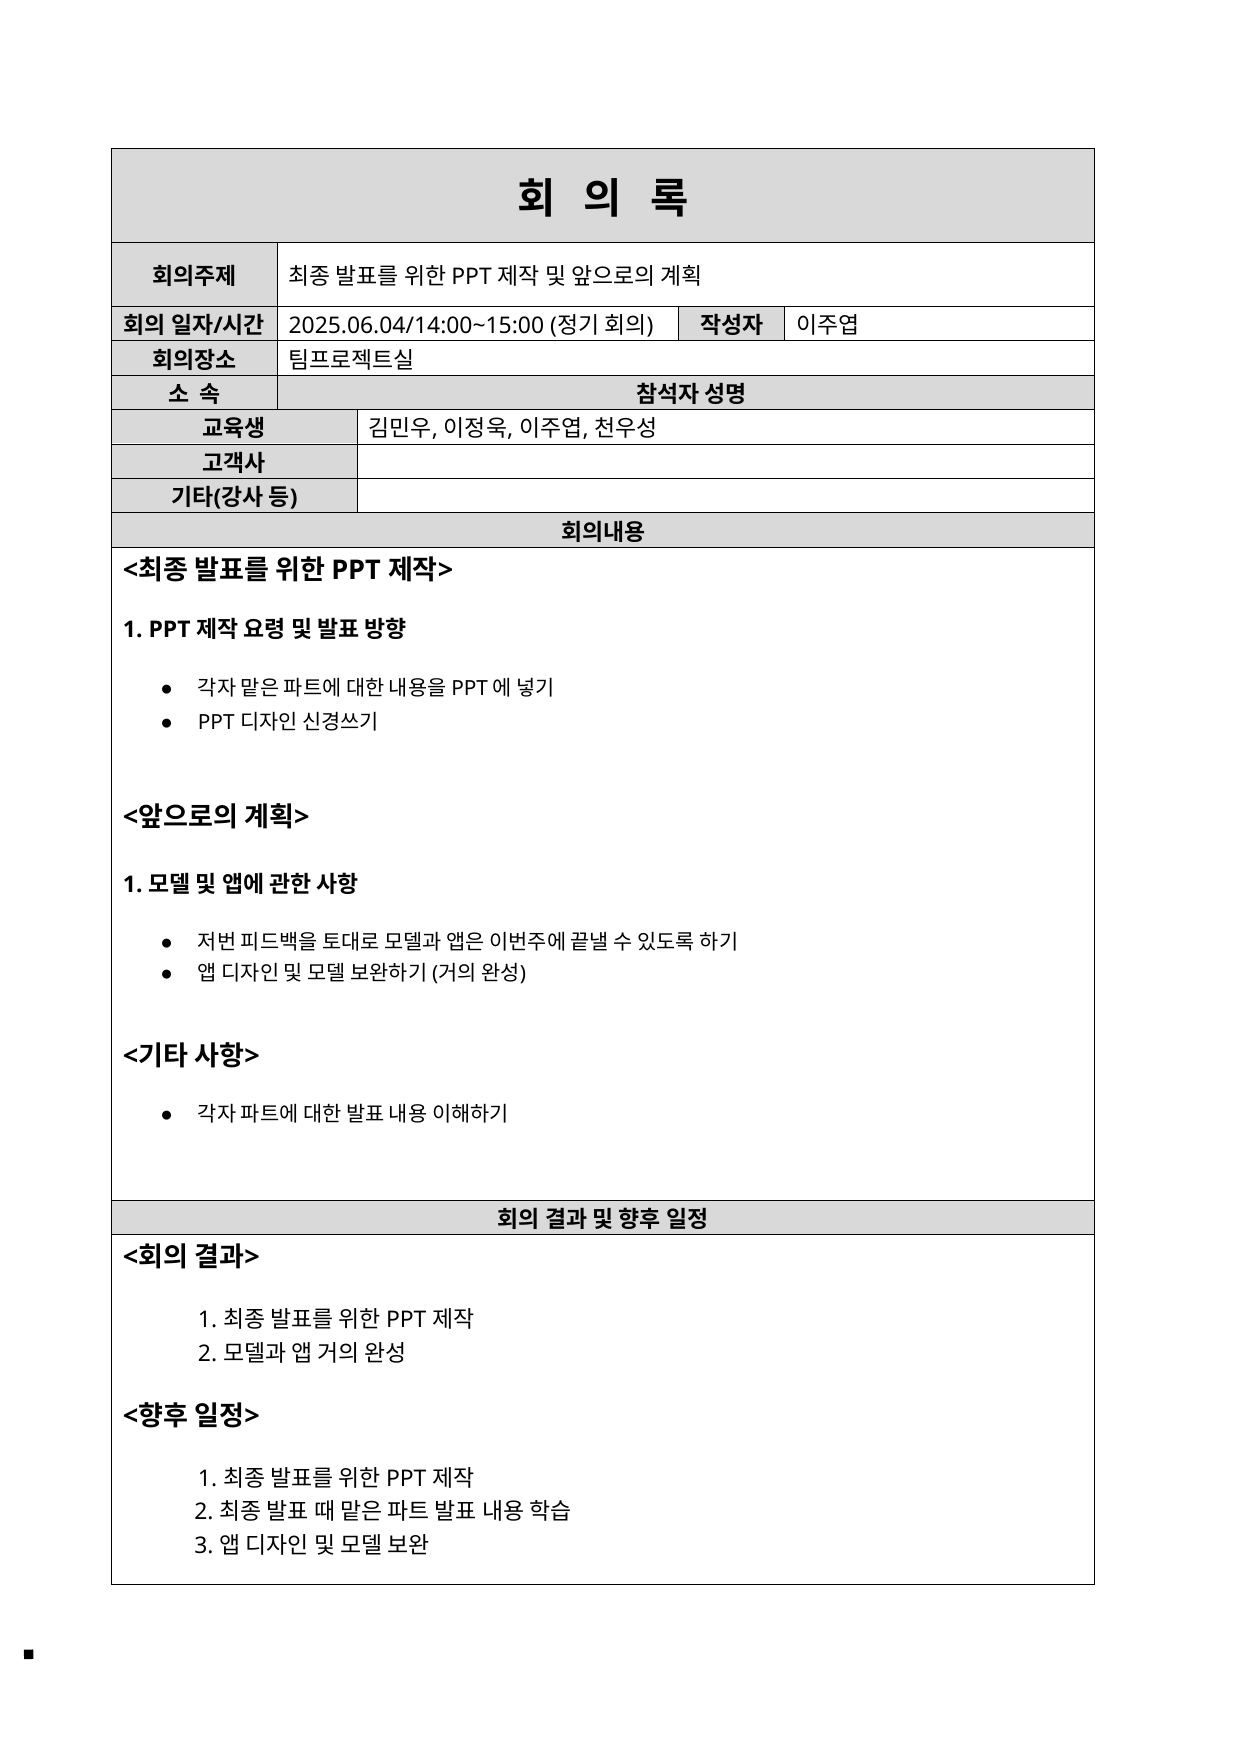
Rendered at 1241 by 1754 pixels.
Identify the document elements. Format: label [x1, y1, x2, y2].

table_cell [112, 307, 277, 340]
table_cell [112, 243, 277, 306]
table_cell [679, 307, 784, 340]
table_cell [112, 341, 277, 375]
table_cell [358, 445, 1094, 478]
table_header [112, 149, 1094, 242]
table_cell [112, 410, 203, 443]
table_cell [112, 376, 277, 409]
table_cell [278, 307, 678, 340]
table_cell [785, 307, 1094, 340]
table_cell [289, 479, 357, 512]
table_cell [278, 243, 1094, 306]
table_cell [112, 445, 203, 478]
table_cell [278, 376, 1094, 409]
table_cell [112, 513, 1094, 547]
table_cell [112, 479, 171, 512]
table_cell [278, 341, 1094, 375]
table_cell [266, 445, 357, 478]
table_cell [358, 479, 1094, 512]
table_cell [112, 1235, 1094, 1584]
table_cell [112, 548, 1094, 1200]
table_cell [112, 1201, 1094, 1234]
table_cell [358, 410, 1094, 443]
table_cell [266, 410, 357, 443]
